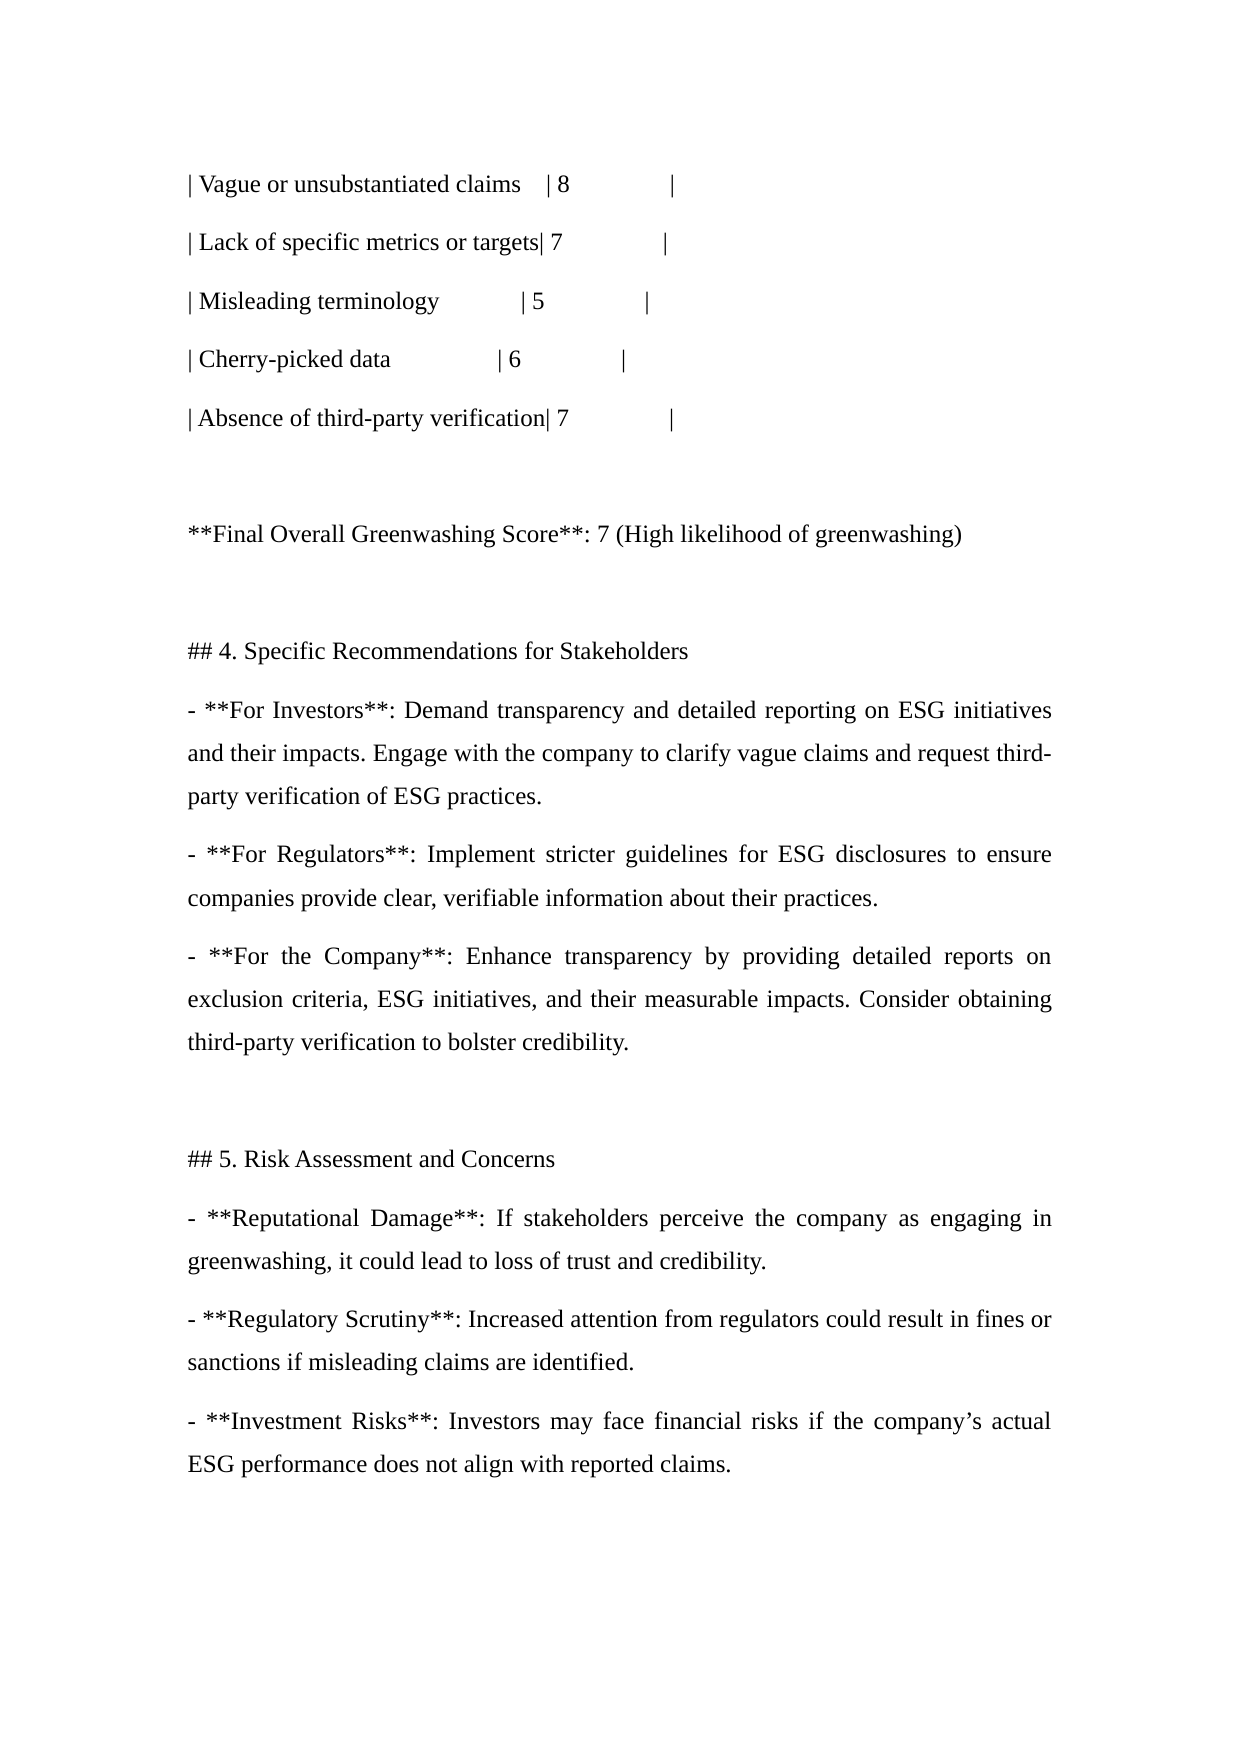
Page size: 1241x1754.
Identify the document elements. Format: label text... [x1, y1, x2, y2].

text | Absence of third-party verification| 7 | [187, 398, 1053, 436]
text ## 4. Specific Recommendations for Stakeholders [187, 632, 1053, 669]
text - **Investment Risks**: Investors may face financial risks if the company’s actual ESG performance does not align with reported claims. [187, 1401, 1053, 1482]
text | Vague or unsubstantiated claims | 8 | [187, 164, 1053, 202]
text - **For the Company**: Enhance transparency by providing detailed reports on exclusion criteria, ESG initiatives, and their measurable impacts. Consider obtaining third-party verification to bolster credibility. [187, 937, 1053, 1060]
text ## 5. Risk Assessment and Concerns [187, 1140, 1053, 1177]
text - **For Regulators**: Implement stricter guidelines for ESG disclosures to ensure companies provide clear, verifiable information about their practices. [187, 835, 1053, 916]
text - **Reputational Damage**: If stakeholders perceive the company as engaging in greenwashing, it could lead to loss of trust and credibility. [187, 1198, 1053, 1279]
text - **Regulatory Scrutiny**: Increased attention from regulators could result in fines or sanctions if misleading claims are identified. [187, 1300, 1053, 1380]
text - **For Investors**: Demand transparency and detailed reporting on ESG initiatives and their impacts. Engage with the company to clarify vague claims and request third-party verification of ESG practices. [187, 690, 1053, 814]
text **Final Overall Greenwashing Score**: 7 (High likelihood of greenwashing) [187, 515, 1053, 553]
text | Cherry-picked data | 6 | [187, 340, 1053, 377]
text | Misleading terminology | 5 | [187, 281, 1053, 319]
text | Lack of specific metrics or targets| 7 | [187, 223, 1053, 260]
